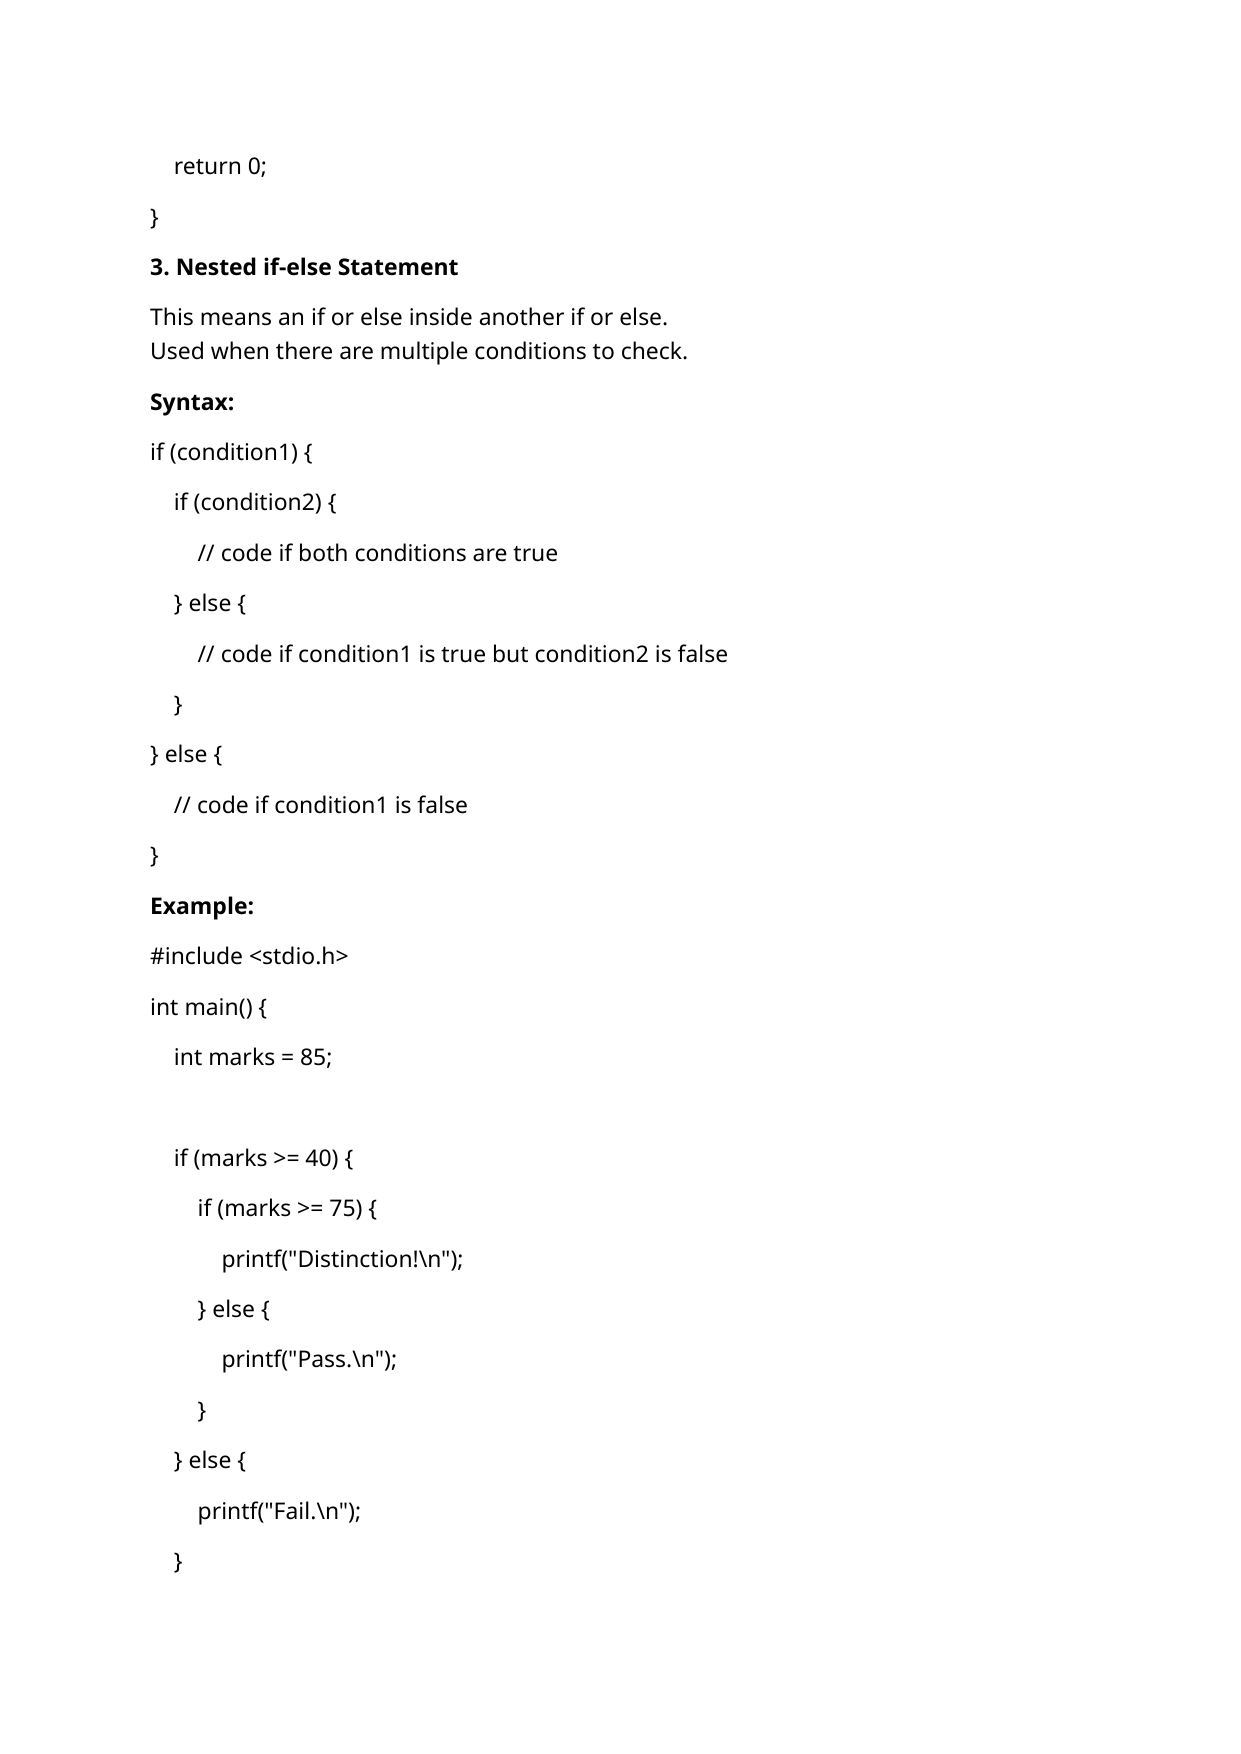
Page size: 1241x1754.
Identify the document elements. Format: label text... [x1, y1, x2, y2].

text } [150, 200, 1090, 232]
text } [150, 839, 1090, 870]
text } else { [150, 738, 1090, 769]
text printf("Pass.\n"); [150, 1343, 1090, 1374]
text } else { [150, 587, 1090, 618]
text Syntax: [150, 385, 1090, 417]
text } [150, 688, 1090, 719]
text return 0; [150, 150, 1090, 181]
text if (condition1) { [150, 436, 1090, 467]
text if (marks >= 75) { [150, 1192, 1090, 1223]
text #include <stdio.h> [150, 940, 1090, 971]
text } else { [150, 1293, 1090, 1324]
text int main() { [150, 990, 1090, 1022]
text // code if both conditions are true [150, 537, 1090, 568]
text This means an if or else inside another if or else. Used when there are multiple conditions to check. [150, 301, 1090, 366]
text printf("Fail.\n"); [150, 1494, 1090, 1526]
text 3. Nested if-else Statement [150, 251, 1090, 282]
text } else { [150, 1444, 1090, 1475]
text printf("Distinction!\n"); [150, 1242, 1090, 1274]
text if (condition2) { [150, 486, 1090, 517]
text // code if condition1 is true but condition2 is false [150, 637, 1090, 669]
text } [150, 1545, 1090, 1576]
text Example: [150, 889, 1090, 921]
text if (marks >= 40) { [150, 1142, 1090, 1173]
text } [150, 1394, 1090, 1425]
text int marks = 85; [150, 1041, 1090, 1072]
text // code if condition1 is false [150, 789, 1090, 820]
